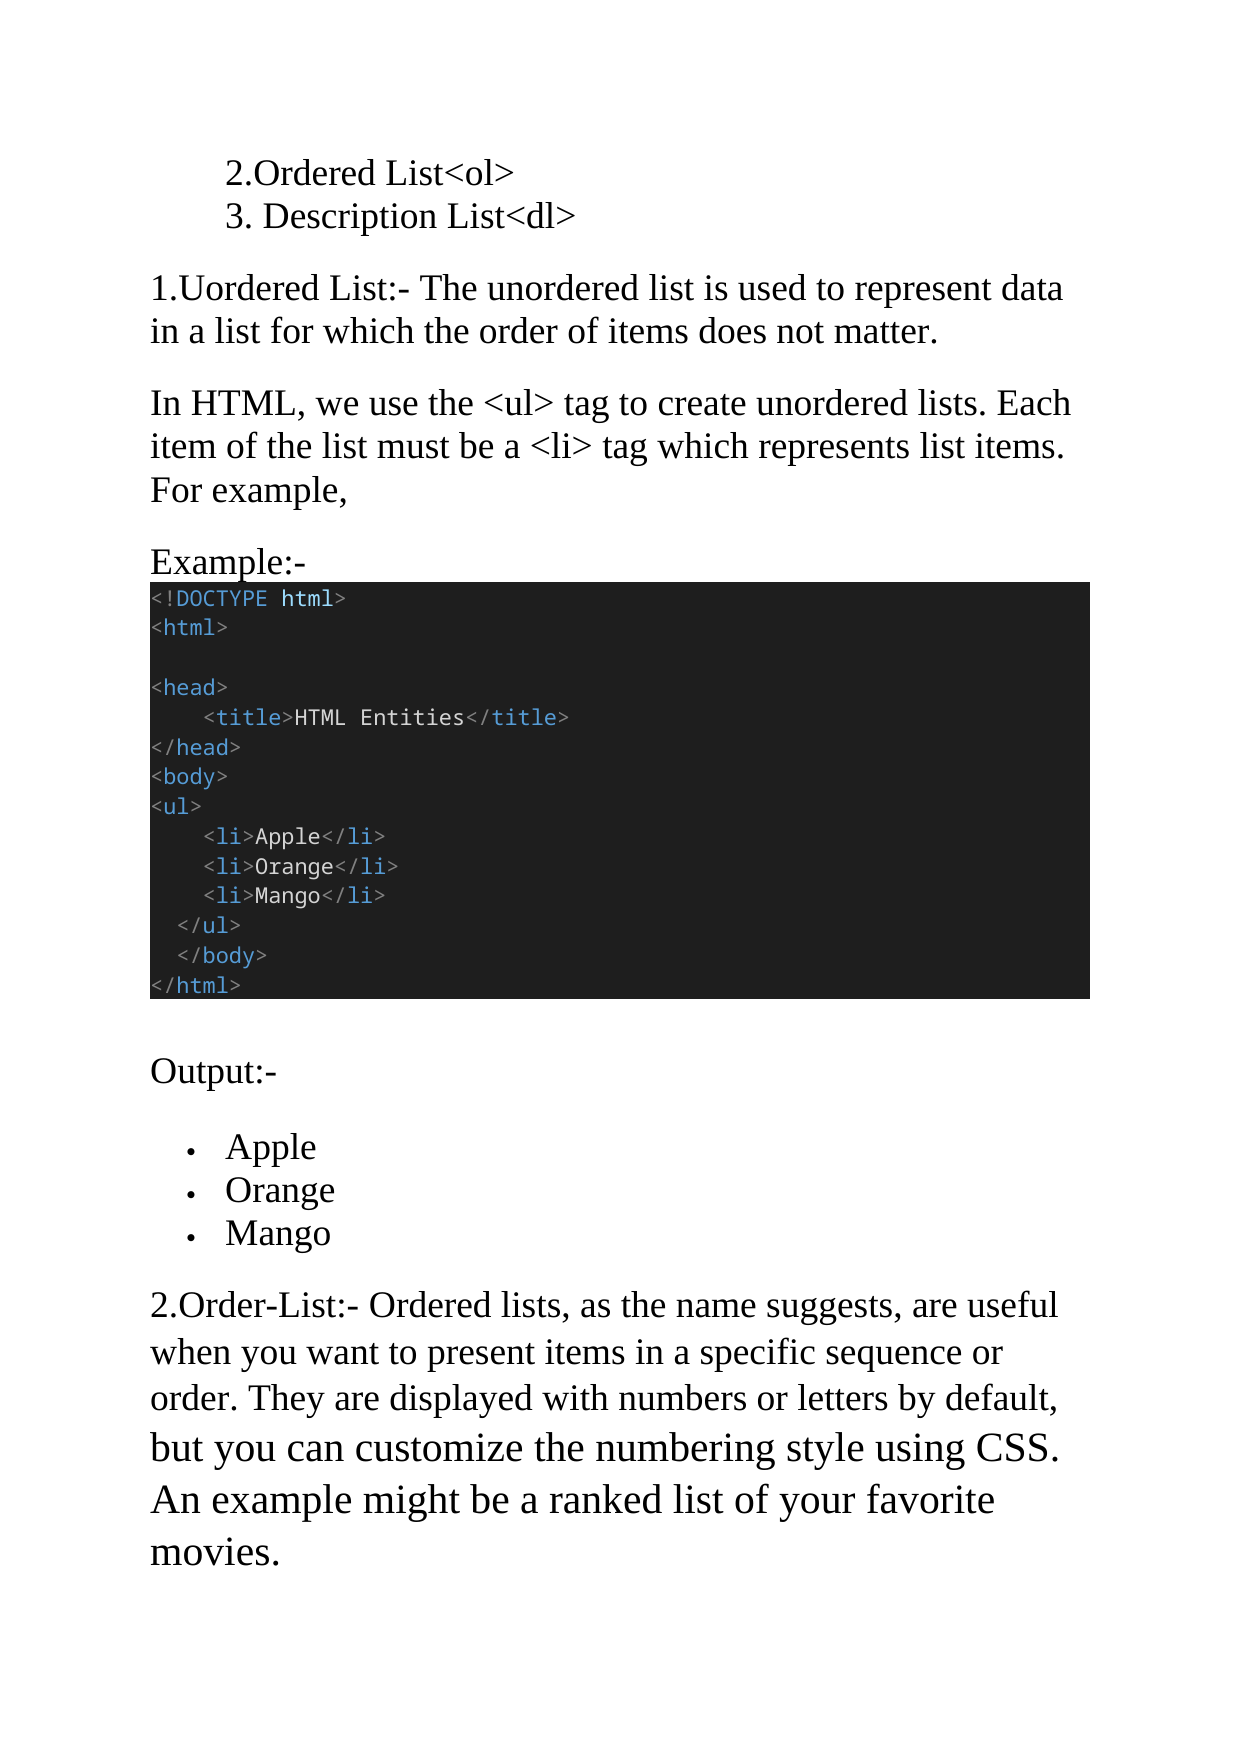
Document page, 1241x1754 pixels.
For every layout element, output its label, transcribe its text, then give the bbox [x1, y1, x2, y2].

list Orange [187, 1167, 1090, 1210]
text </head> [150, 731, 1090, 761]
text <html> [150, 612, 1090, 642]
text Output:- [150, 1048, 1090, 1091]
text Example:- [150, 539, 1090, 582]
text 1.Uordered List:- The unordered list is used to represent data in a list for which the order of items does not matter. [150, 265, 1090, 352]
list Apple [187, 1124, 1090, 1167]
text <li>Mango</li> [150, 880, 1090, 910]
text <!DOCTYPE html> [150, 582, 1090, 612]
text </ul> [150, 910, 1090, 940]
text </body> [150, 940, 1090, 970]
text <head> [150, 672, 1090, 702]
text 3. Description List<dl> [150, 193, 1090, 236]
text <li>Apple</li> [150, 821, 1090, 851]
text <title>HTML Entities</title> [150, 702, 1090, 731]
list Mango [187, 1210, 1090, 1253]
text <li>Orange</li> [150, 851, 1090, 880]
text </html> [150, 970, 1090, 999]
text <body> [150, 761, 1090, 791]
text In HTML, we use the <ul> tag to create unordered lists. Each item of the list must be a <li> tag which represents list items. For example, [150, 381, 1090, 510]
text 2.Ordered List<ol> [150, 150, 1090, 193]
text <ul> [150, 791, 1090, 821]
